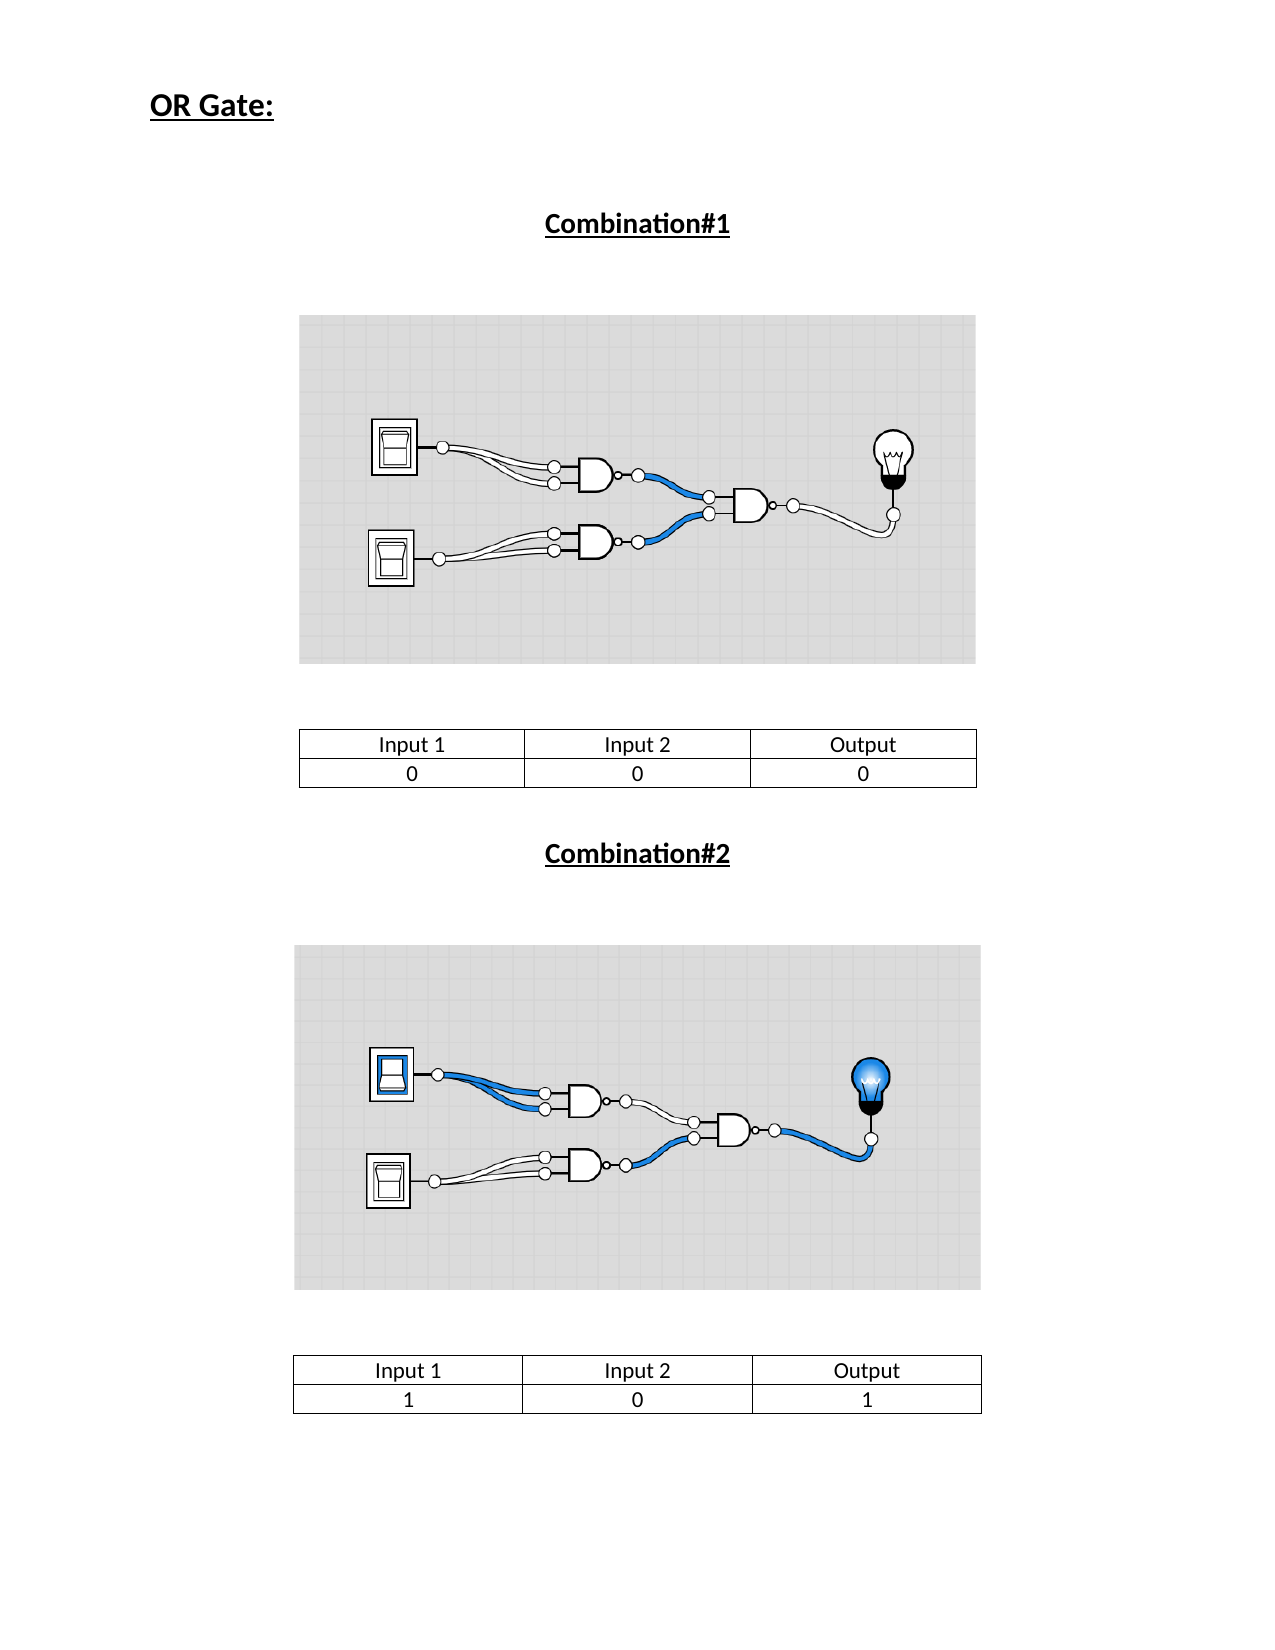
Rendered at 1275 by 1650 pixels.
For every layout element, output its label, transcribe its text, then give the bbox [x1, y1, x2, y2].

picture [294, 945, 981, 1290]
table_cell 0 [523, 1385, 752, 1413]
table_cell 0 [525, 759, 750, 787]
text Combination#1 [150, 206, 1125, 241]
table_header Output [753, 1356, 981, 1384]
table_cell 0 [300, 759, 524, 787]
picture [299, 315, 976, 664]
table_header Input 1 [294, 1356, 522, 1384]
table_header Input 1 [300, 730, 524, 758]
table_header Input 2 [523, 1356, 752, 1384]
table_cell 1 [753, 1385, 981, 1413]
table_header Output [751, 730, 976, 758]
text OR Gate: [150, 84, 1125, 125]
table_cell 0 [751, 759, 976, 787]
text Combination#2 [150, 835, 1125, 871]
table_cell 1 [294, 1385, 522, 1413]
table_header Input 2 [525, 730, 750, 758]
